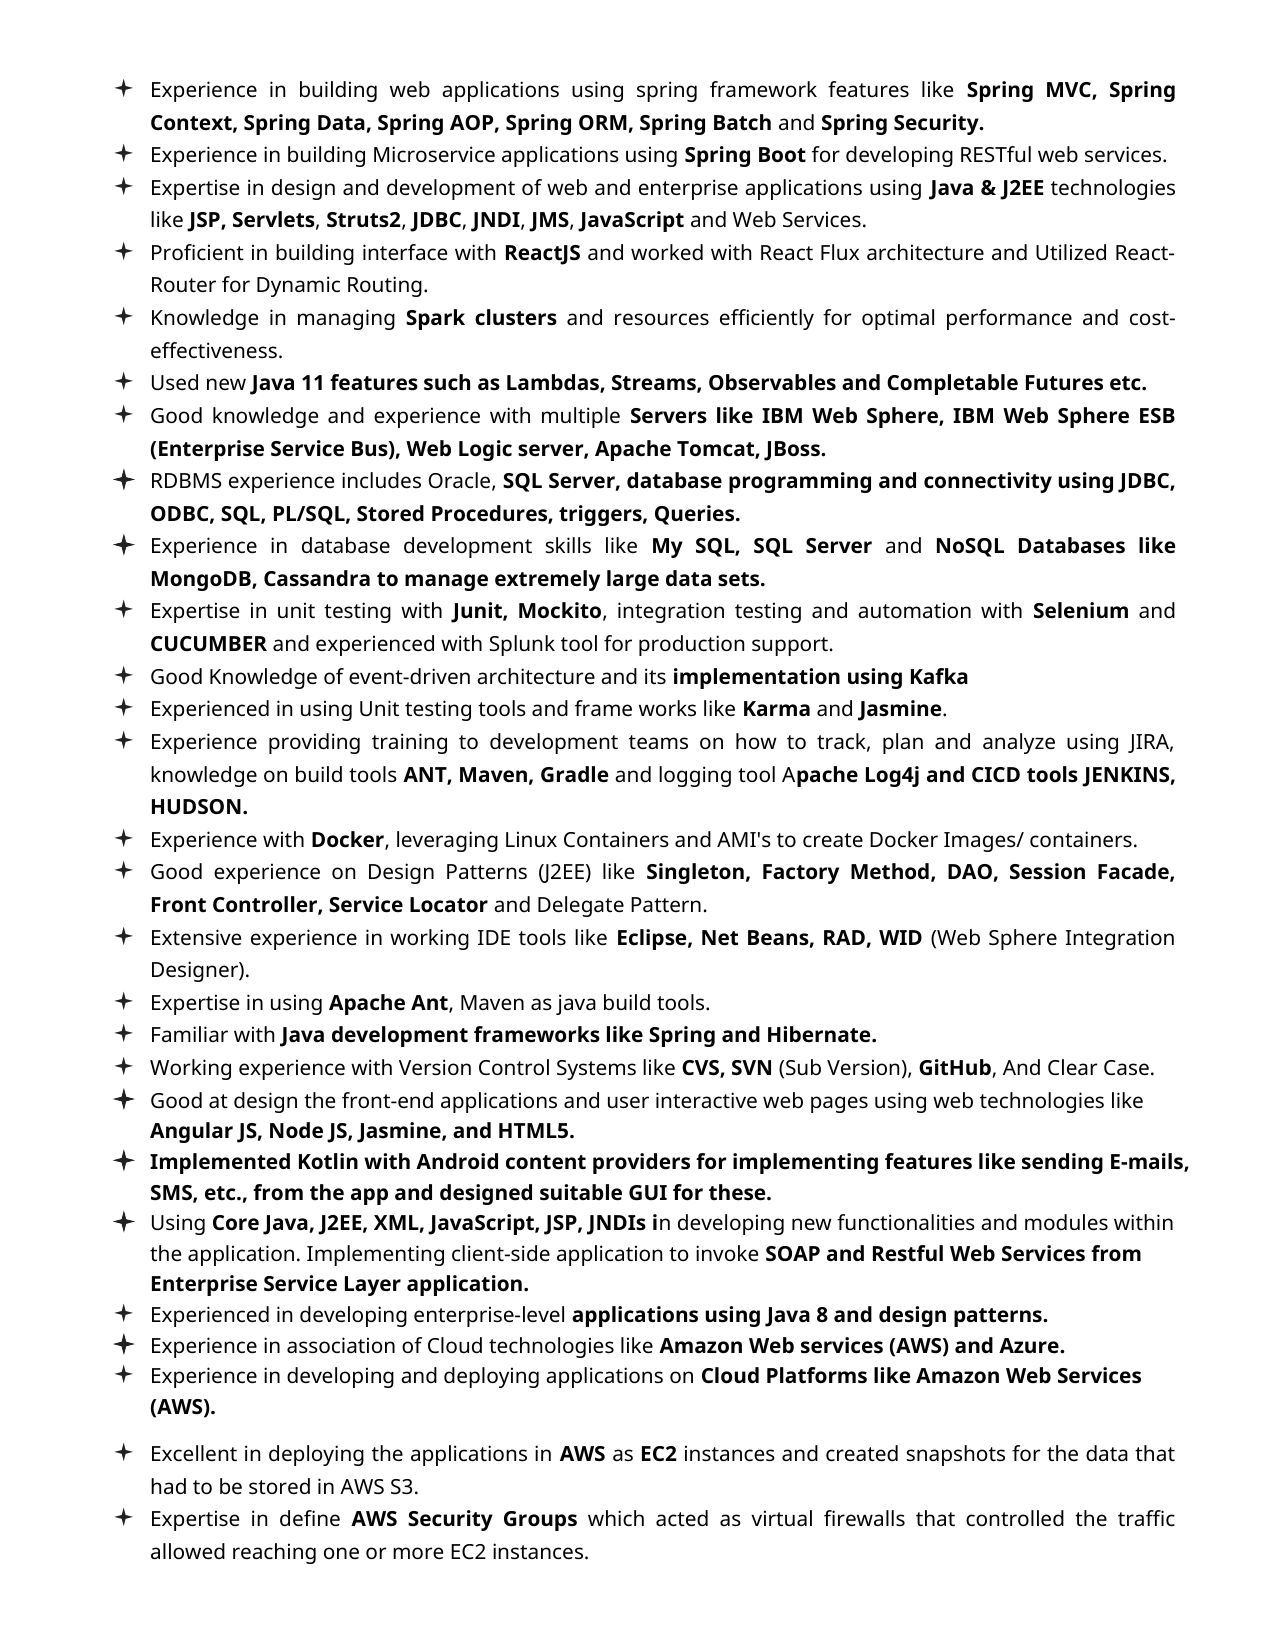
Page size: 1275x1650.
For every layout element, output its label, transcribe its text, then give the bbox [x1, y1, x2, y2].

list Expertise in unit testing with Junit, Mockito, integration testing and automation with Selenium and CUCUMBER and experienced with Splunk tool for production support. [112, 694, 1176, 756]
list RDBMS experience includes Oracle, SQL Server, database programming and connectivity using JDBC, ODBC, SQL, PL/SQL, Stored Procedures, triggers, Queries. [112, 564, 1176, 625]
list Used new Java 11 features such as Lambdas, Streams, Observables and Completable Futures etc. [112, 466, 1176, 495]
list Good experience on Design Patterns (J2EE) like Singleton, Factory Method, DAO, Session Facade, Front Controller, Service Locator and Delegate Pattern. [112, 955, 1176, 1016]
list Expertise in using Apache Ant, Maven as java build tools. [112, 1086, 1176, 1114]
list Experienced in developing enterprise-level applications using Java 8 and design patterns. [112, 1398, 1200, 1426]
list Experienced in using Unit testing tools and frame works like Karma and Jasmine. [112, 792, 1176, 821]
list Experience in database development skills like My SQL, SQL Server and NoSQL Databases like MongoDB, Cassandra to manage extremely large data sets. [112, 629, 1176, 690]
list Experience with Core Java concepts like Collections Framework, multithreading, memory management. [112, 75, 1176, 136]
list Experience with Docker, leveraging Linux Containers and AMI's to create Docker Images/ containers. [112, 923, 1176, 951]
list Good at design the front-end applications and user interactive web pages using web technologies like Angular JS, Node JS, Jasmine, and HTML5. [112, 1183, 1200, 1243]
list Proficient in building interface with ReactJS and worked with React Flux architecture and Utilized React-Router for Dynamic Routing. [112, 336, 1176, 397]
list Experience in building Microservice applications using Spring Boot for developing RESTful web services. [112, 238, 1176, 266]
list Experience in building web applications using spring framework features like Spring MVC, Spring Context, Spring Data, Spring AOP, Spring ORM, Spring Batch and Spring Security. [112, 173, 1176, 234]
list Experience in using ORM frameworks like Hibernate, JPA and integrating with Spring ORM. [112, 140, 1176, 169]
list Working experience with Version Control Systems like CVS, SVN (Sub Version), GitHub, And Clear Case. [112, 1151, 1176, 1179]
list Familiar with Java development frameworks like Spring and Hibernate. [112, 1118, 1176, 1147]
list Good Knowledge of event-driven architecture and its implementation using Kafka [112, 760, 1176, 788]
list Experience in developing and deploying applications on Cloud Platforms like Amazon Web Services (AWS). [112, 1459, 1200, 1518]
list Expertise in design and development of web and enterprise applications using Java & J2EE technologies like JSP, Servlets, Struts2, JDBC, JNDI, JMS, JavaScript and Web Services. [112, 271, 1176, 332]
list Experience providing training to development teams on how to track, plan and analyze using JIRA, knowledge on build tools ANT, Maven, Gradle and logging tool Apache Log4j and CICD tools JENKINS, HUDSON. [112, 825, 1176, 918]
list Knowledge in managing Spark clusters and resources efficiently for optimal performance and cost-effectiveness. [112, 401, 1176, 462]
list Using Core Java, J2EE, XML, JavaScript, JSP, JNDIs in developing new functionalities and modules within the application. Implementing client-side application to invoke SOAP and Restful Web Services from Enterprise Service Layer application. [112, 1306, 1200, 1396]
list Extensive experience in working IDE tools like Eclipse, Net Beans, RAD, WID (Web Sphere Integration Designer). [112, 1021, 1176, 1082]
list Implemented Kotlin with Android content providers for implementing features like sending E-mails, SMS, etc., from the app and designed suitable GUI for these. [112, 1245, 1200, 1304]
list Experience in association of Cloud technologies like Amazon Web services (AWS) and Azure. [112, 1428, 1200, 1457]
list Good knowledge and experience with multiple Servers like IBM Web Sphere, IBM Web Sphere ESB (Enterprise Service Bus), Web Logic server, Apache Tomcat, JBoss. [112, 499, 1176, 560]
